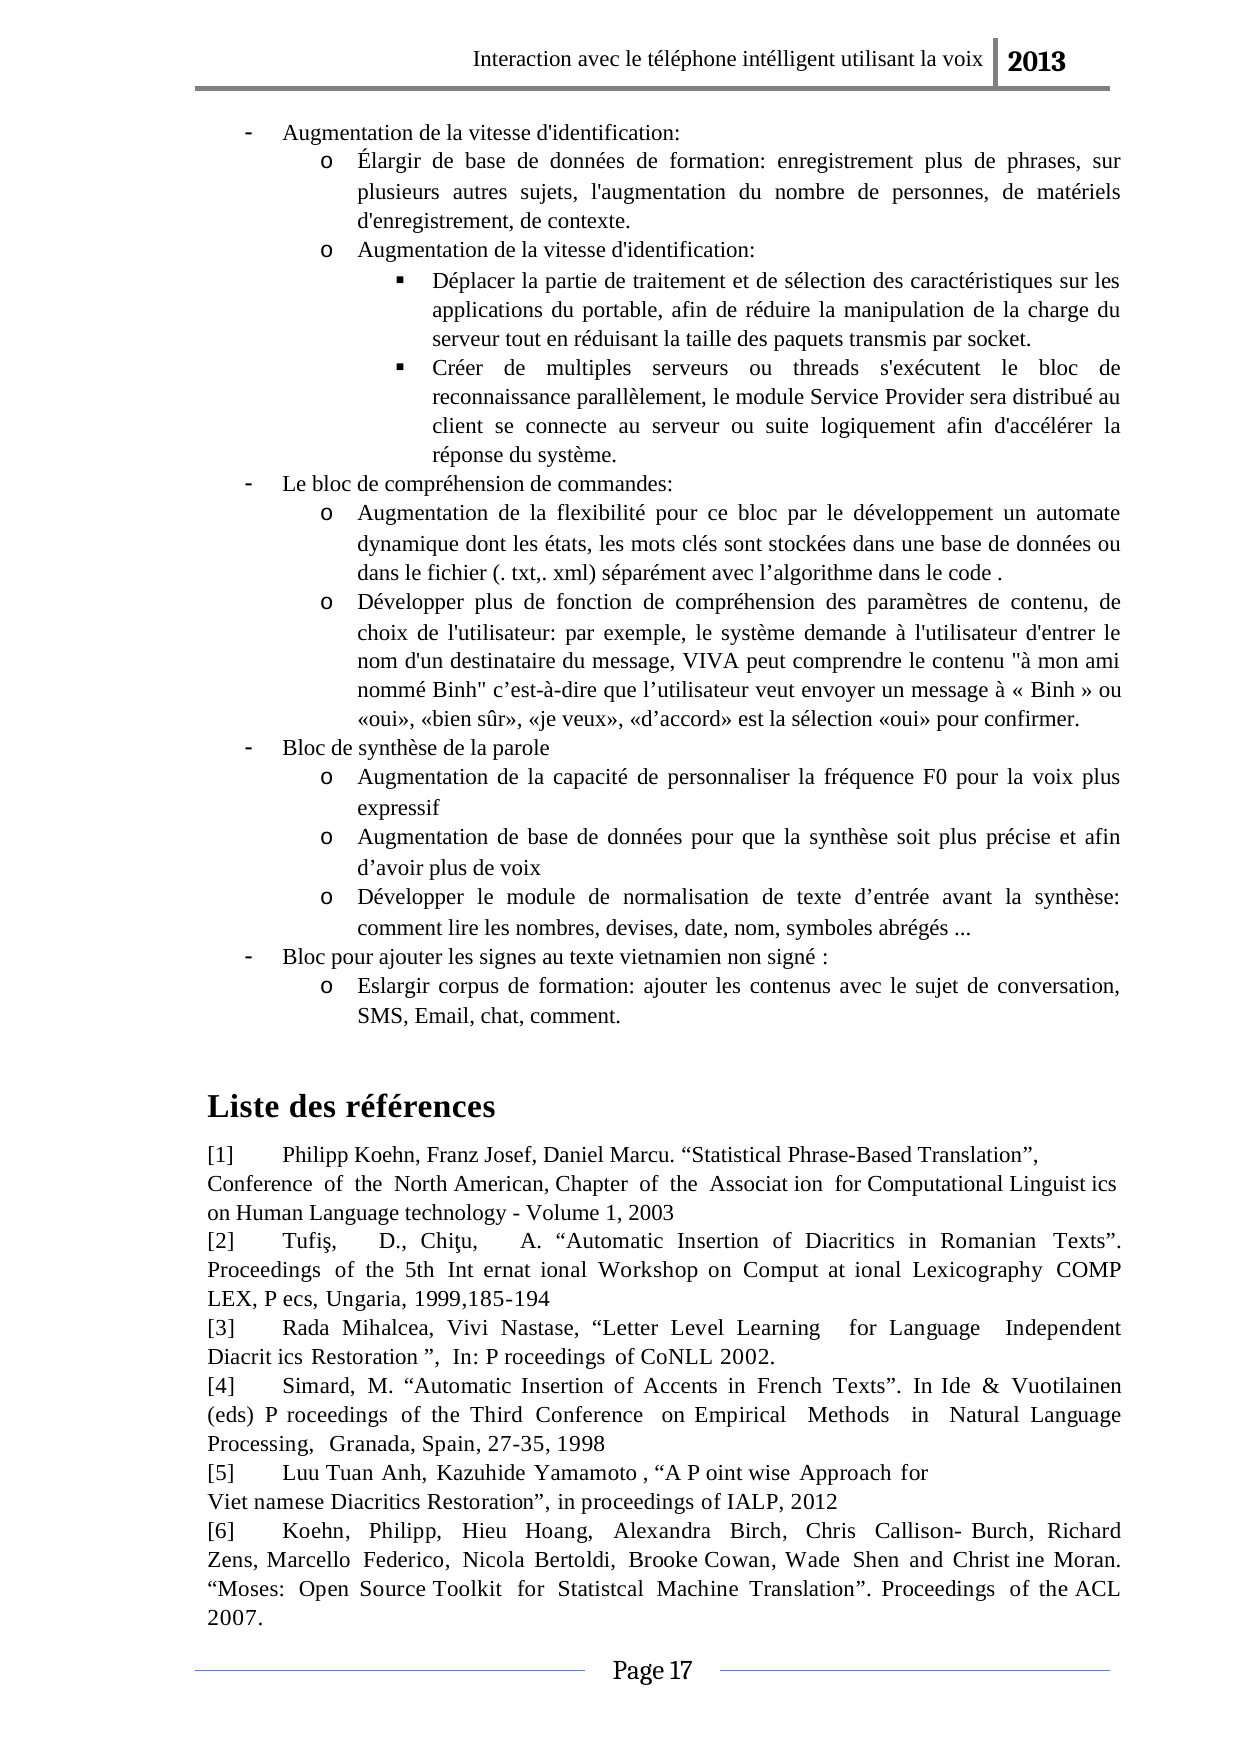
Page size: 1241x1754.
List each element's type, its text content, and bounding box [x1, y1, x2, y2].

list Élargir de base de données de formation: enregistrement plus de phrases, sur plusieurs autres sujets, l'augmentation du nombre de personnes, de matériels d'enregistrement, de contexte. [319, 147, 1122, 234]
text [1] Philipp Koehn, Franz Josef, Daniel Marcu. “Statistical Phrase-Based Translation”, Conference of the North American, Chapter of the Associat ion for Computational Linguist ics on Human Language technology - Volume 1, 2003 [207, 1141, 1122, 1225]
list Développer le module de normalisation de texte d’entrée avant la synthèse: comment lire les nombres, devises, date, nom, symboles abrégés ... [319, 883, 1122, 940]
title Liste des références [207, 1086, 1122, 1124]
text [5] Luu Tuan Anh, Kazuhide Yamamoto , “A P oint wise Approach for [207, 1459, 1122, 1486]
list Augmentation de la capacité de personnaliser la fréquence F0 pour la voix plus expressif [319, 763, 1122, 821]
list Augmentation de la vitesse d'identification: [244, 118, 1122, 145]
list Augmentation de la flexibilité pour ce bloc par le développement un automate dynamique dont les états, les mots clés sont stockées dans une base de données ou dans le fichier (. txt,. xml) séparément avec l’algorithme dans le code . [319, 499, 1122, 585]
list Le bloc de compréhension de commandes: [244, 470, 1122, 496]
list Augmentation de base de données pour que la synthèse soit plus précise et afin d’avoir plus de voix [319, 823, 1122, 880]
list Créer de multiples serveurs ou threads s'exécutent le bloc de reconnaissance parallèlement, le module Service Provider sera distribué au client se connecte au serveur ou suite logiquement afin d'accélérer la réponse du système. [394, 354, 1122, 467]
list Bloc pour ajouter les signes au texte vietnamien non signé : [244, 943, 1122, 969]
text [2] Tufiş, D., Chiţu, A. “Automatic Insertion of Diacritics in Romanian Texts”. Proceedings of the 5th Int ernat ional Workshop on Comput at ional Lexicography COMP LEX, P ecs, Ungaria, 1999,185-194 [207, 1227, 1122, 1312]
text [3] Rada Mihalcea, Vivi Nastase, “Letter Level Learning for Language Independent Diacrit ics Restoration ”, In: P roceedings of CoNLL 2002. [207, 1314, 1122, 1370]
list Eslargir corpus de formation: ajouter les contenus avec le sujet de conversation, SMS, Email, chat, comment. [319, 972, 1122, 1029]
list Déplacer la partie de traitement et de sélection des caractéristiques sur les applications du portable, afin de réduire la manipulation de la charge du serveur tout en réduisant la taille des paquets transmis par socket. [394, 267, 1122, 352]
text [4] Simard, M. “Automatic Insertion of Accents in French Texts”. In Ide & Vuotilainen (eds) P roceedings of the Third Conference on Empirical Methods in Natural Language Processing, Granada, Spain, 27-35, 1998 [207, 1372, 1122, 1457]
list Bloc de synthèse de la parole [244, 734, 1122, 761]
text Viet namese Diacritics Restoration”, in proceedings of IALP, 2012 [207, 1488, 1122, 1514]
text [6] Koehn, Philipp, Hieu Hoang, Alexandra Birch, Chris Callison- Burch, Richard Zens, Marcello Federico, Nicola Bertoldi, Brooke Cowan, Wade Shen and Christ ine Moran. “Moses: Open Source Toolkit for Statistcal Machine Translation”. Proceedings of the ACL 2007. [207, 1517, 1122, 1630]
list Développer plus de fonction de compréhension des paramètres de contenu, de choix de l'utilisateur: par exemple, le système demande à l'utilisateur d'entrer le nom d'un destinataire du message, VIVA peut comprendre le contenu "à mon ami nommé Binh" c’est-à-dire que l’utilisateur veut envoyer un message à « Binh » ou «oui», «bien sûr», «je veux», «d’accord» est la sélection «oui» pour confirmer. [319, 588, 1122, 732]
list Augmentation de la vitesse d'identification: [319, 236, 1122, 264]
